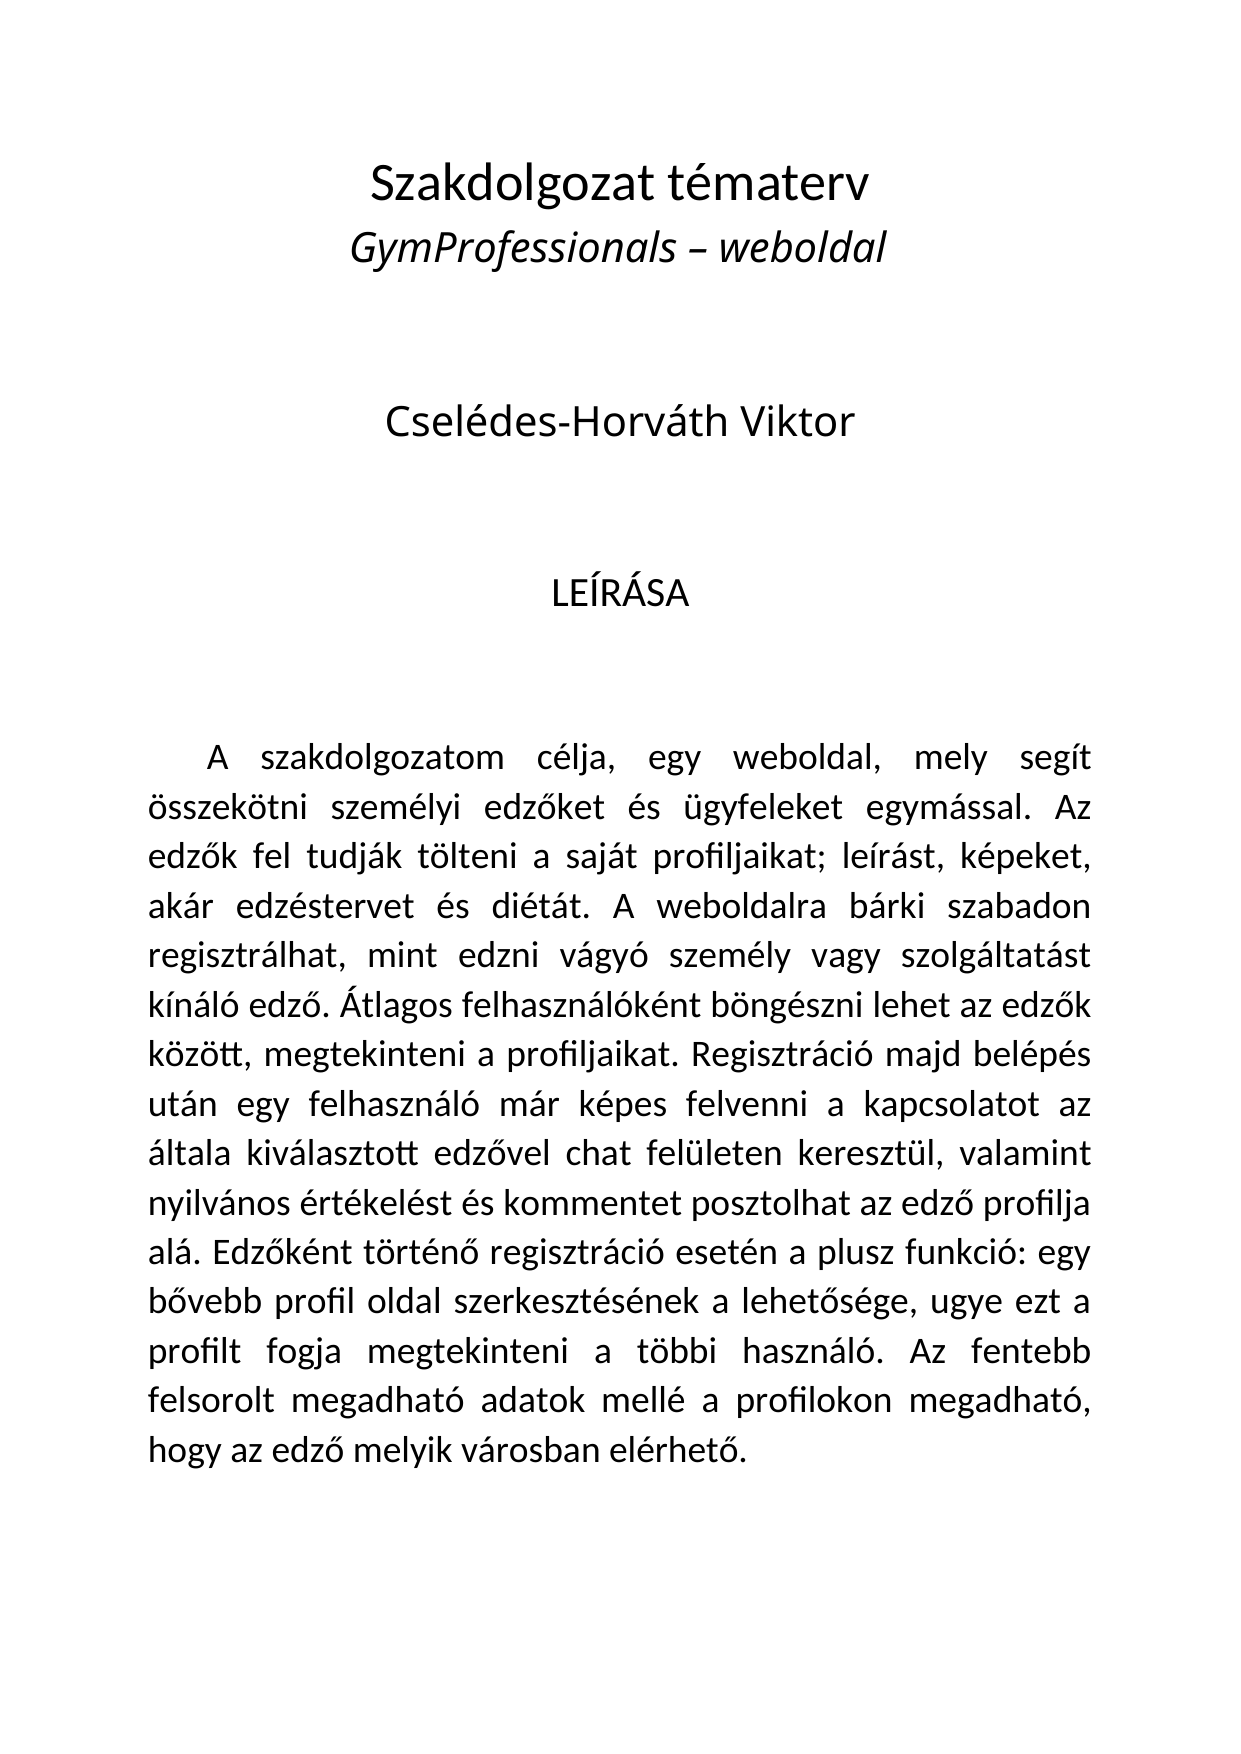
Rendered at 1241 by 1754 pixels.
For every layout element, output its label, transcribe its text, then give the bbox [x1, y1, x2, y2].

text A szakdolgozatom célja, egy weboldal, mely segít összekötni személyi edzőket és ügyfeleket egymással. Az edzők fel tudják tölteni a saját profiljaikat; leírást, képeket, akár edzéstervet és diétát. A weboldalra bárki szabadon regisztrálhat, mint edzni vágyó személy vagy szolgáltatást kínáló edző. Átlagos felhasználóként böngészni lehet az edzők között, megtekinteni a profiljaikat. Regisztráció majd belépés után egy felhasználó már képes felvenni a kapcsolatot az általa kiválasztott edzővel chat felületen keresztül, valamint nyilvános értékelést és kommentet posztolhat az edző profilja alá. Edzőként történő regisztráció esetén a plusz funkció: egy bővebb profil oldal szerkesztésének a lehetősége, ugye ezt a profilt fogja megtekinteni a többi használó. Az fentebb felsorolt megadható adatok mellé a profilokon megadható, hogy az edző melyik városban elérhető. [148, 733, 1093, 1472]
text Szakdolgozat tématerv GymProfessionals – weboldal [148, 148, 1093, 275]
text Cselédes-Horváth Viktor [148, 392, 1093, 449]
text LEÍRÁSA [148, 566, 1093, 617]
